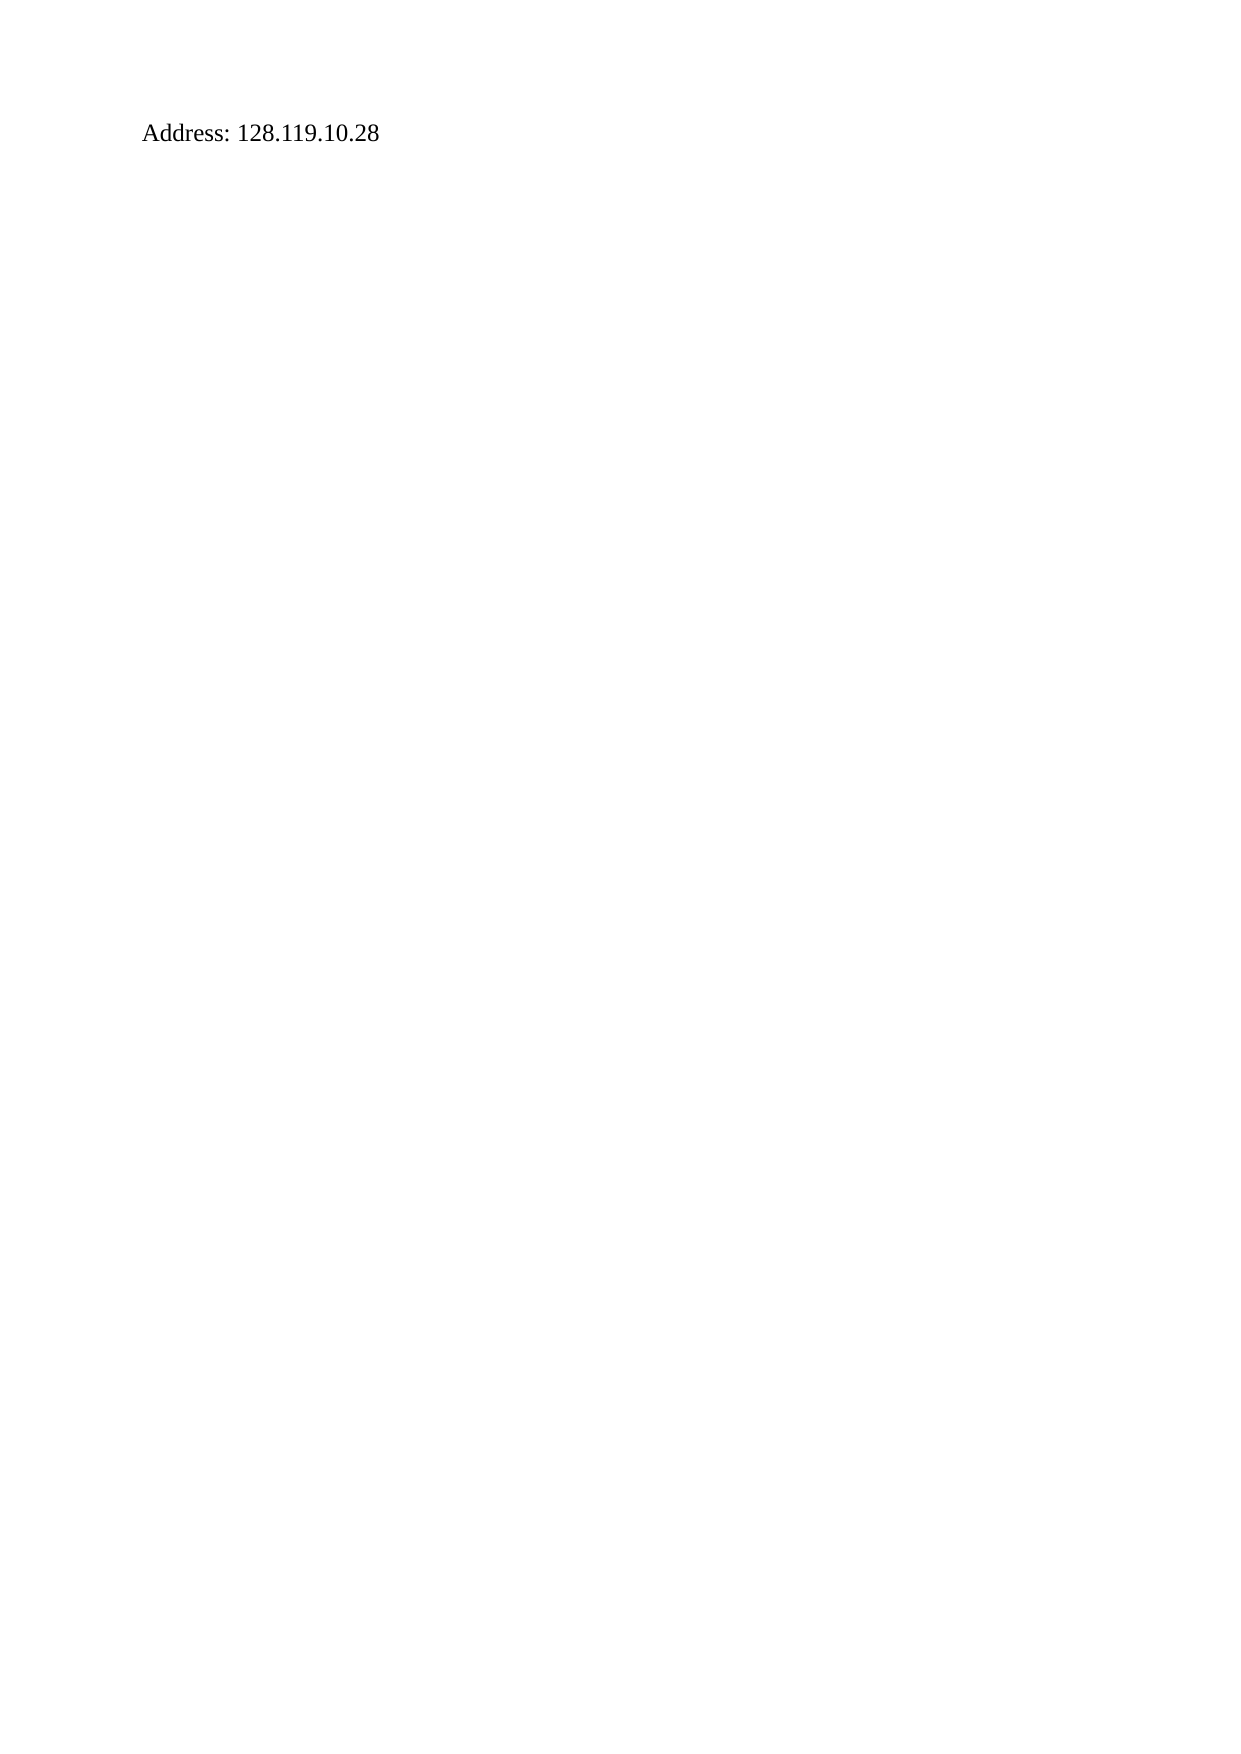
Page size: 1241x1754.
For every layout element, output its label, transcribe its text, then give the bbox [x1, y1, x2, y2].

text Address: 128.119.10.28 [118, 118, 1122, 147]
